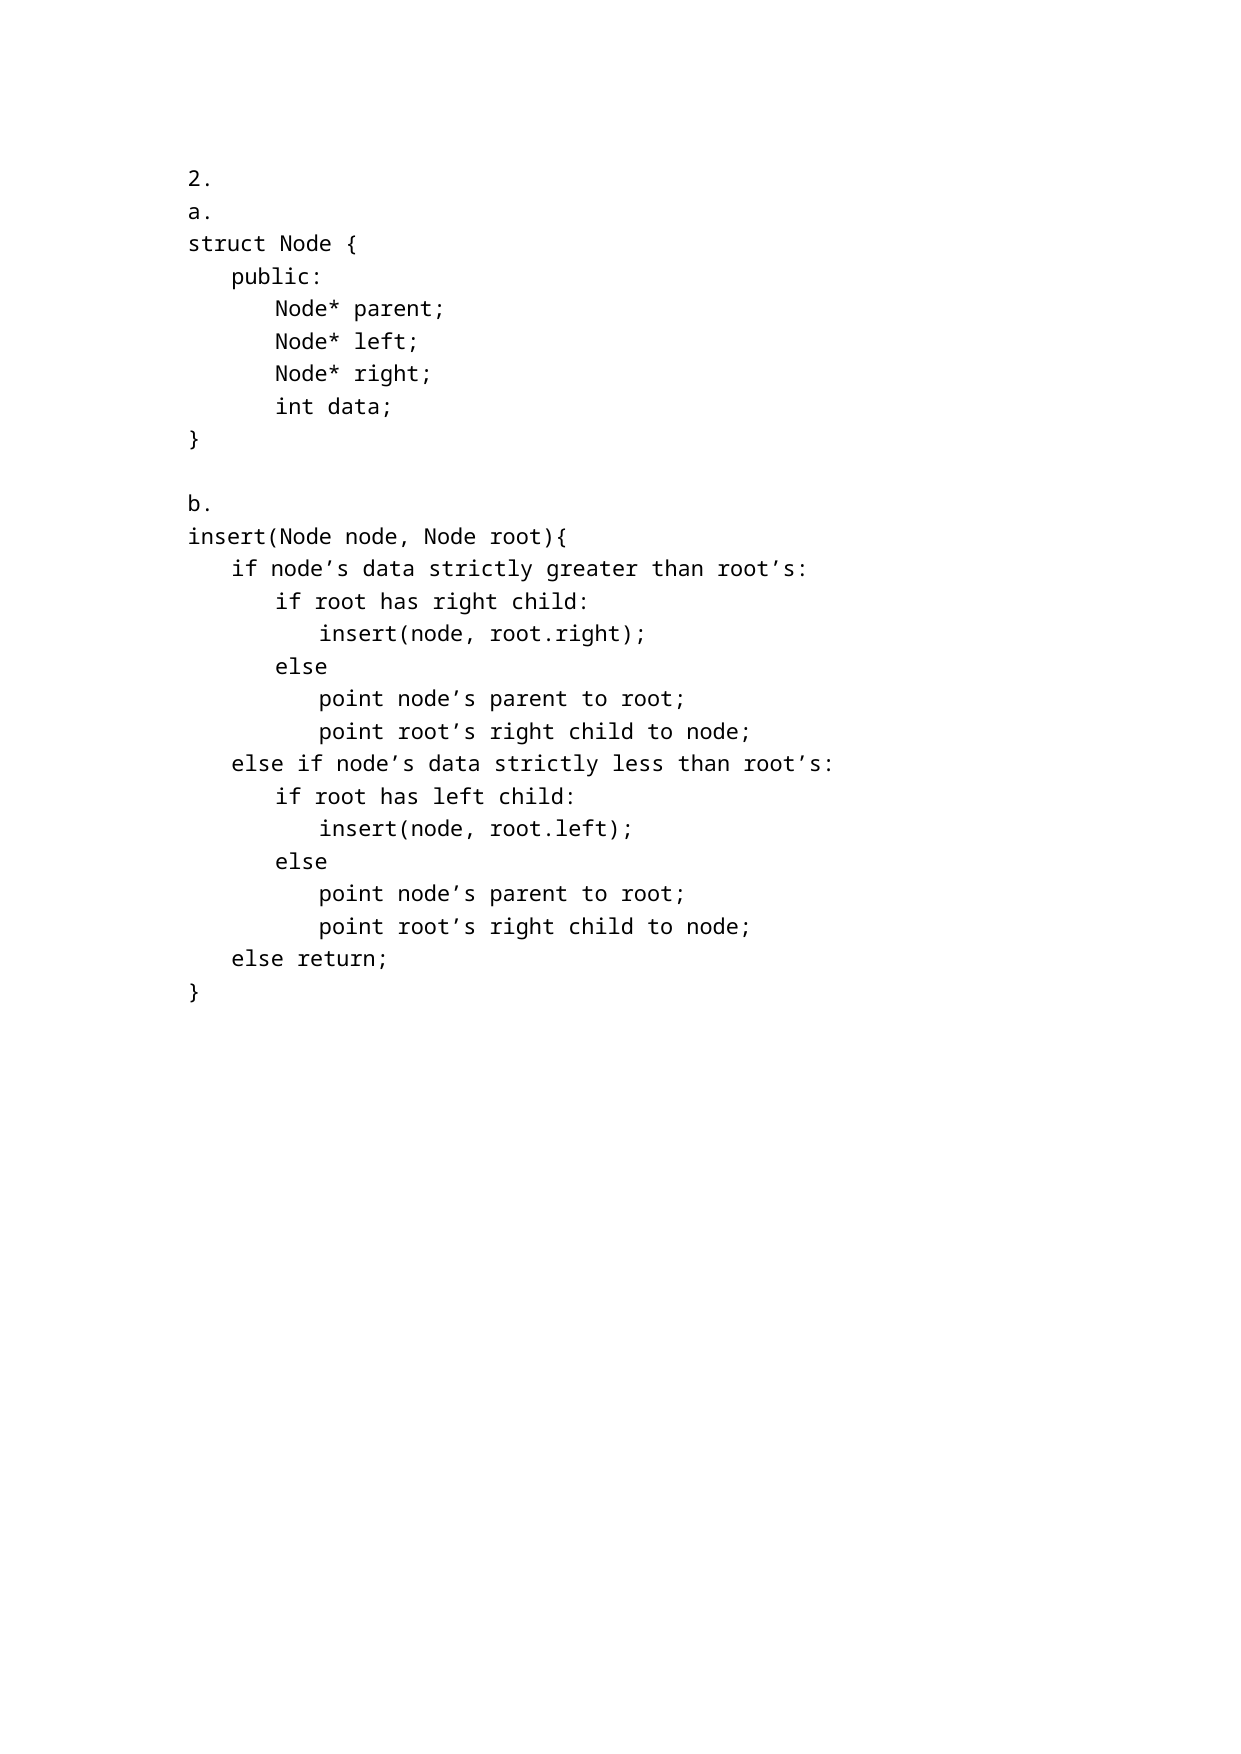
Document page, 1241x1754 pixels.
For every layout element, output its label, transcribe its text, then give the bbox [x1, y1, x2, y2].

text point node’s parent to root; [187, 877, 1053, 909]
text insert(Node node, Node root){ [187, 519, 1053, 552]
text } [187, 974, 1053, 1007]
text else if node’s data strictly less than root’s: [187, 747, 1053, 779]
text Node* right; [187, 357, 1053, 389]
text Node* left; [187, 324, 1053, 357]
text else return; [187, 942, 1053, 974]
text insert(node, root.right); [187, 617, 1053, 649]
text if root has left child: [187, 779, 1053, 812]
text else [187, 649, 1053, 682]
text b. [187, 487, 1053, 519]
text struct Node { [187, 227, 1053, 259]
text int data; [187, 389, 1053, 422]
text if node’s data strictly greater than root’s: [187, 552, 1053, 584]
text point root’s right child to node; [187, 714, 1053, 747]
text point node’s parent to root; [187, 682, 1053, 714]
text 2. [187, 162, 1053, 194]
text else [187, 844, 1053, 877]
text } [187, 422, 1053, 454]
text a. [187, 194, 1053, 227]
text Node* parent; [187, 292, 1053, 324]
text public: [187, 259, 1053, 292]
text if root has right child: [187, 584, 1053, 617]
text point root’s right child to node; [187, 909, 1053, 942]
text insert(node, root.left); [187, 812, 1053, 844]
